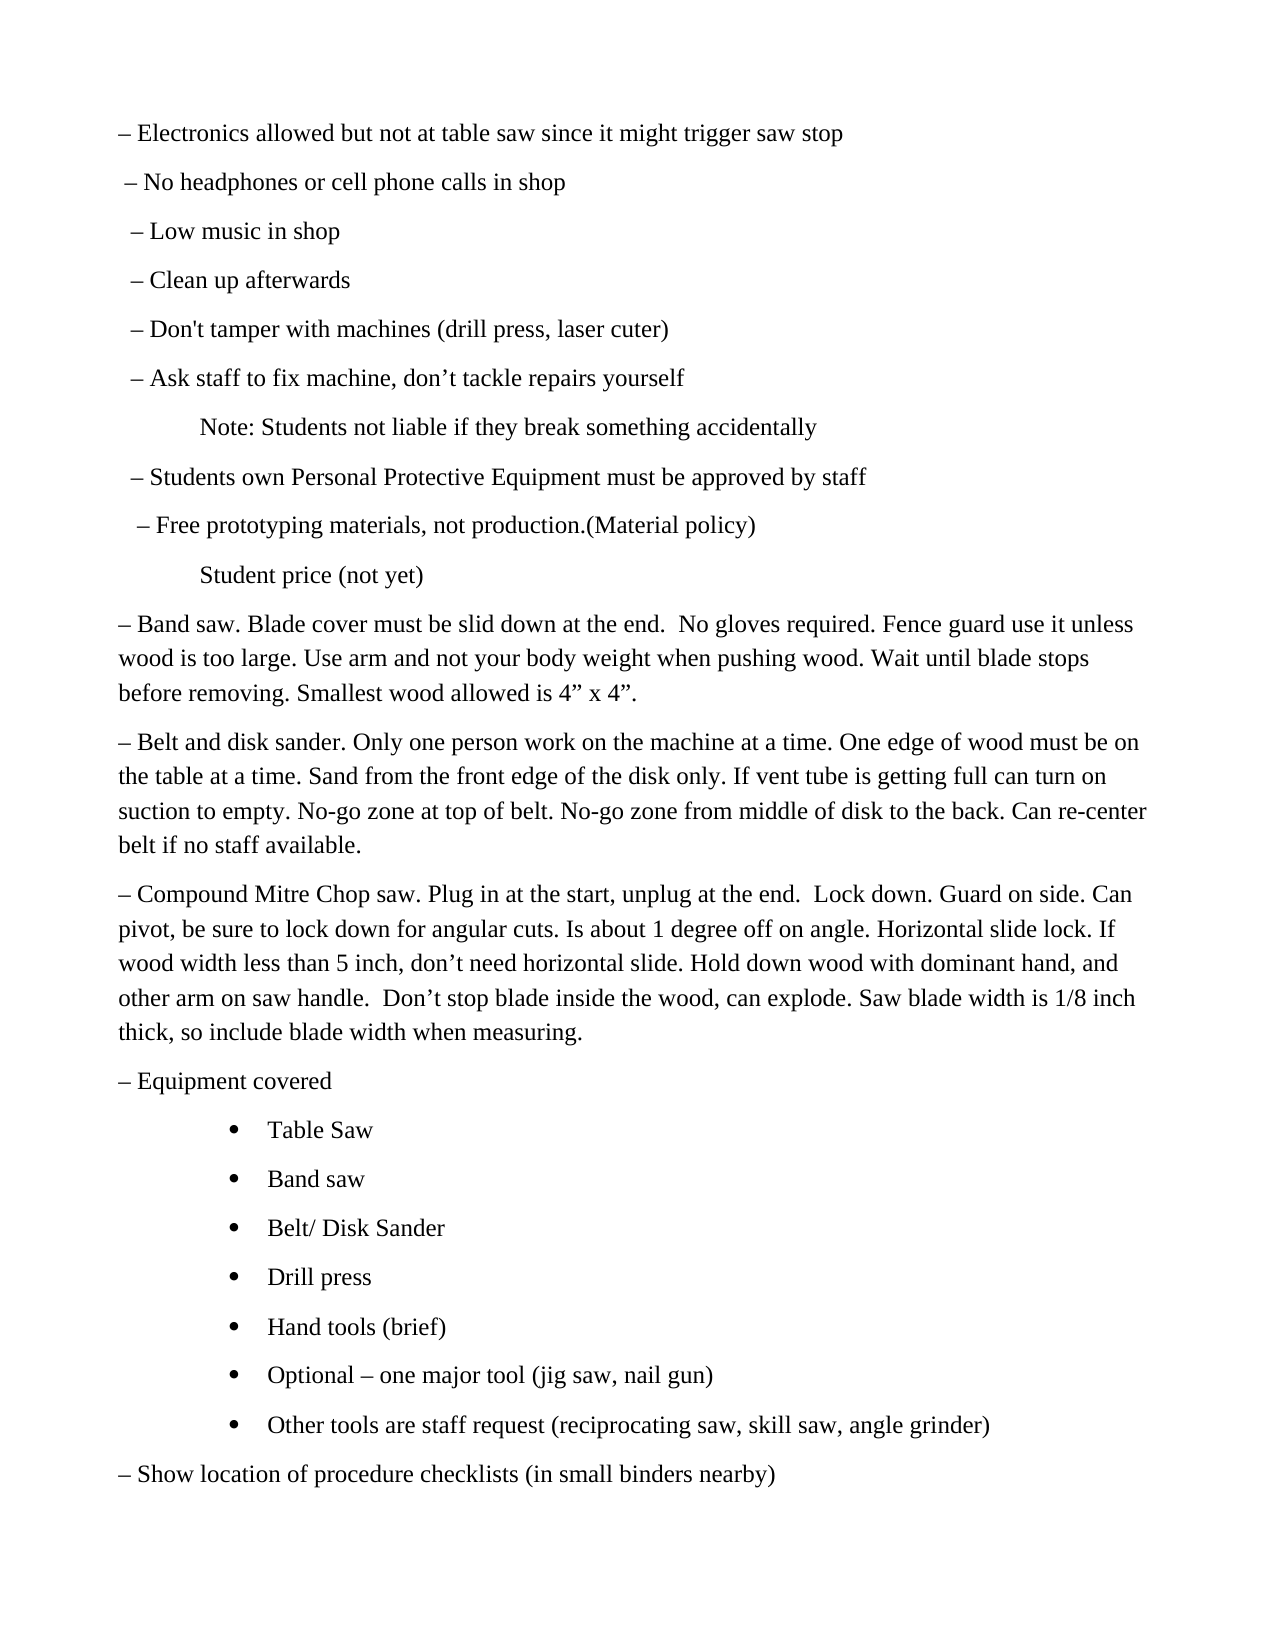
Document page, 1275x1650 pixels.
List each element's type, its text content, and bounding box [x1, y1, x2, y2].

list Drill press [229, 1262, 1157, 1291]
text – Compound Mitre Chop saw. Plug in at the start, unplug at the end. Lock down. Guard on side. Can pivot, be sure to lock down for angular cuts. Is about 1 degree off on angle. Horizontal slide lock. If wood width less than 5 inch, don’t need horizontal slide. Hold down wood with dominant hand, and other arm on saw handle. Don’t stop blade inside the wood, can explode. Saw blade width is 1/8 inch thick, so include blade width when measuring. [118, 879, 1157, 1046]
list Belt/ Disk Sander [229, 1213, 1157, 1242]
text – Ask staff to fix machine, don’t tackle repairs yourself [118, 363, 1157, 392]
text – Show location of procedure checklists (in small binders nearby) [118, 1459, 1157, 1487]
text – Clean up afterwards [118, 265, 1157, 294]
list Hand tools (brief) [229, 1312, 1157, 1340]
text – Low music in shop [118, 216, 1157, 245]
text – No headphones or cell phone calls in shop [118, 167, 1157, 196]
list Other tools are staff request (reciprocating saw, skill saw, angle grinder) [229, 1410, 1157, 1438]
text – Electronics allowed but not at table saw since it might trigger saw stop [118, 118, 1157, 147]
text – Equipment covered [118, 1066, 1157, 1095]
text – Free prototyping materials, not production.(Material policy) [118, 511, 1157, 539]
text – Don't tamper with machines (drill press, laser cuter) [118, 314, 1157, 343]
list Table Saw [229, 1115, 1157, 1144]
text Student price (not yet) [118, 560, 1157, 588]
list Optional – one major tool (jig saw, nail gun) [229, 1361, 1157, 1389]
text Note: Students not liable if they break something accidentally [118, 412, 1157, 441]
list Band saw [229, 1164, 1157, 1193]
text – Belt and disk sander. Only one person work on the machine at a time. One edge of wood must be on the table at a time. Sand from the front edge of the disk only. If vent tube is getting full can turn on suction to empty. No-go zone at top of belt. No-go zone from middle of disk to the back. Can re-center belt if no staff available. [118, 727, 1157, 859]
text – Band saw. Blade cover must be slid down at the end. No gloves required. Fence guard use it unless wood is too large. Use arm and not your body weight when pushing wood. Wait until blade stops before removing. Smallest wood allowed is 4” x 4”. [118, 609, 1157, 706]
text – Students own Personal Protective Equipment must be approved by staff [118, 462, 1157, 490]
